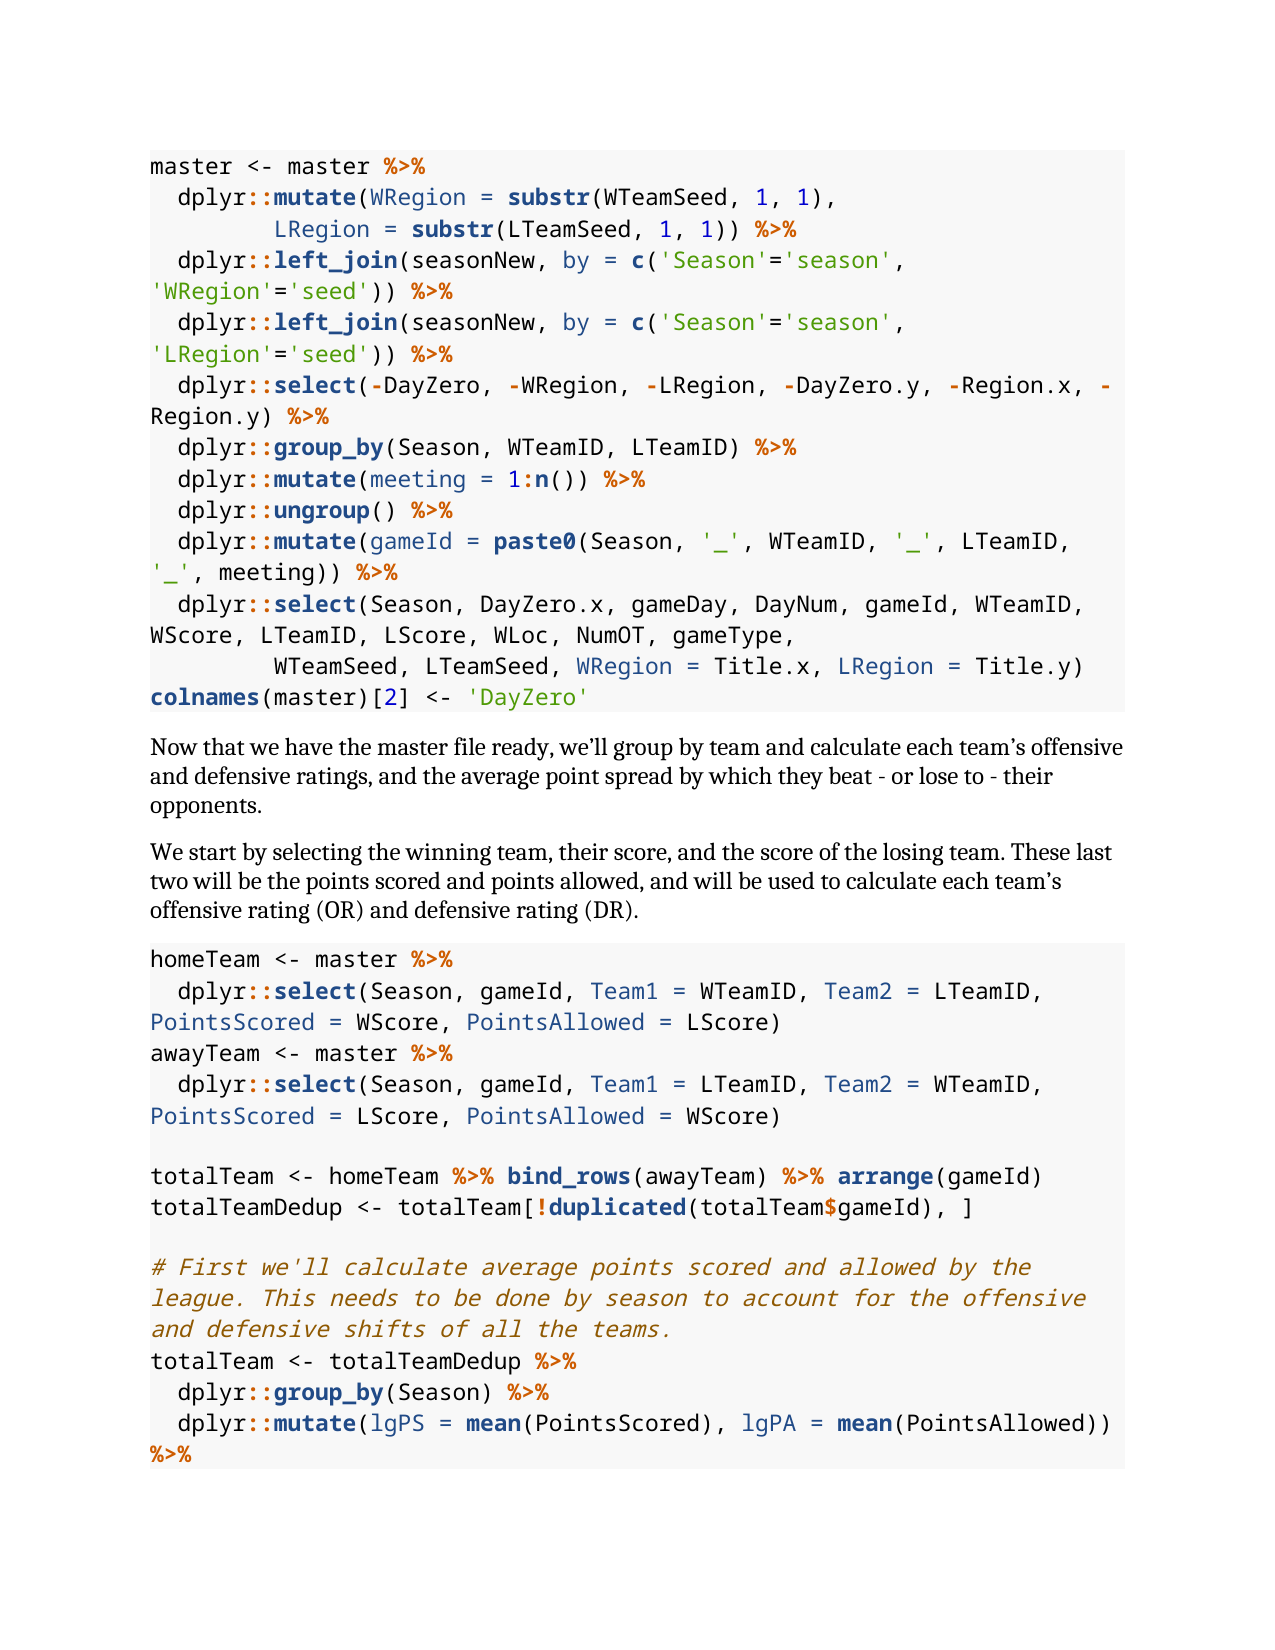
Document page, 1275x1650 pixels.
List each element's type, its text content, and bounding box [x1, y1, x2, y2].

text We start by selecting the winning team, their score, and the score of the losing team. These last two will be the points scored and points allowed, and will be used to calculate each team’s offensive rating (OR) and defensive rating (DR). [150, 838, 1125, 924]
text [150, 943, 1125, 1469]
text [150, 150, 1125, 712]
text Now that we have the master file ready, we’ll group by team and calculate each team’s offensive and defensive ratings, and the average point spread by which they beat - or lose to - their opponents. [150, 733, 1125, 819]
